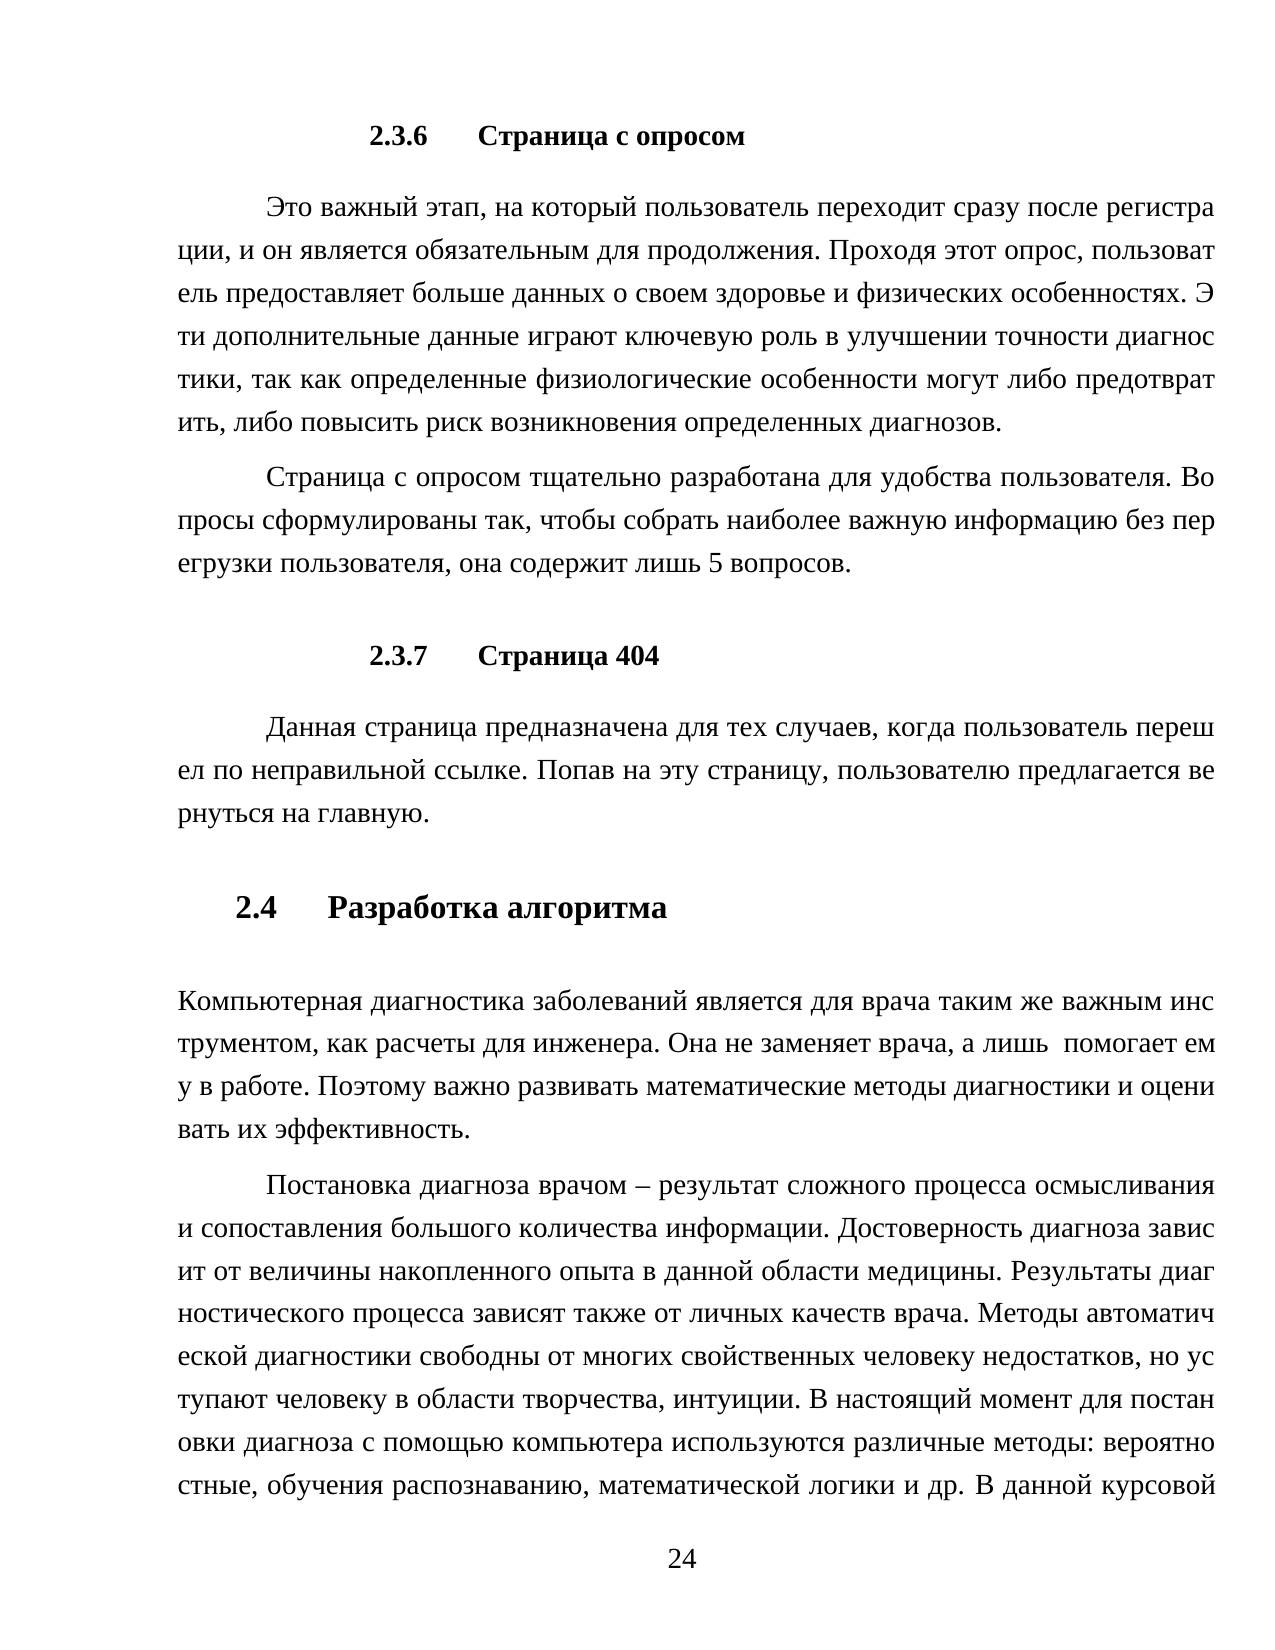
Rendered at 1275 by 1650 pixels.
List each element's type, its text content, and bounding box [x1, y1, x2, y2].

text Компьютерная диагностика заболеваний является для врача таким же важным инструментом, как расчеты для инженера. Она не заменяет врача, а лишь помогает ему в работе. Поэтому важно развивать математические методы диагностики и оценивать их эффективность. [177, 983, 1216, 1145]
text Данная страница предназначена для тех случаев, когда пользователь перешел по неправильной ссылке. Попав на эту страницу, пользователю предлагается вернуться на главную. [177, 709, 1216, 828]
subtitle Страница с опросом [310, 118, 1216, 152]
text Страница с опросом тщательно разработана для удобства пользователя. Вопросы сформулированы так, чтобы собрать наиболее важную информацию без перегрузки пользователя, она содержит лишь 5 вопросов. [177, 459, 1216, 578]
subtitle Разработка алгоритма [235, 888, 1216, 926]
subtitle Страница 404 [310, 638, 1216, 671]
text Это важный этап, на который пользователь переходит сразу после регистрации, и он является обязательным для продолжения. Проходя этот опрос, пользователь предоставляет больше данных о своем здоровье и физических особенностях. Эти дополнительные данные играют ключевую роль в улучшении точности диагностики, так как определенные физиологические особенности могут либо предотвратить, либо повысить риск возникновения определенных диагнозов. [177, 189, 1216, 437]
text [177, 1167, 1216, 1501]
